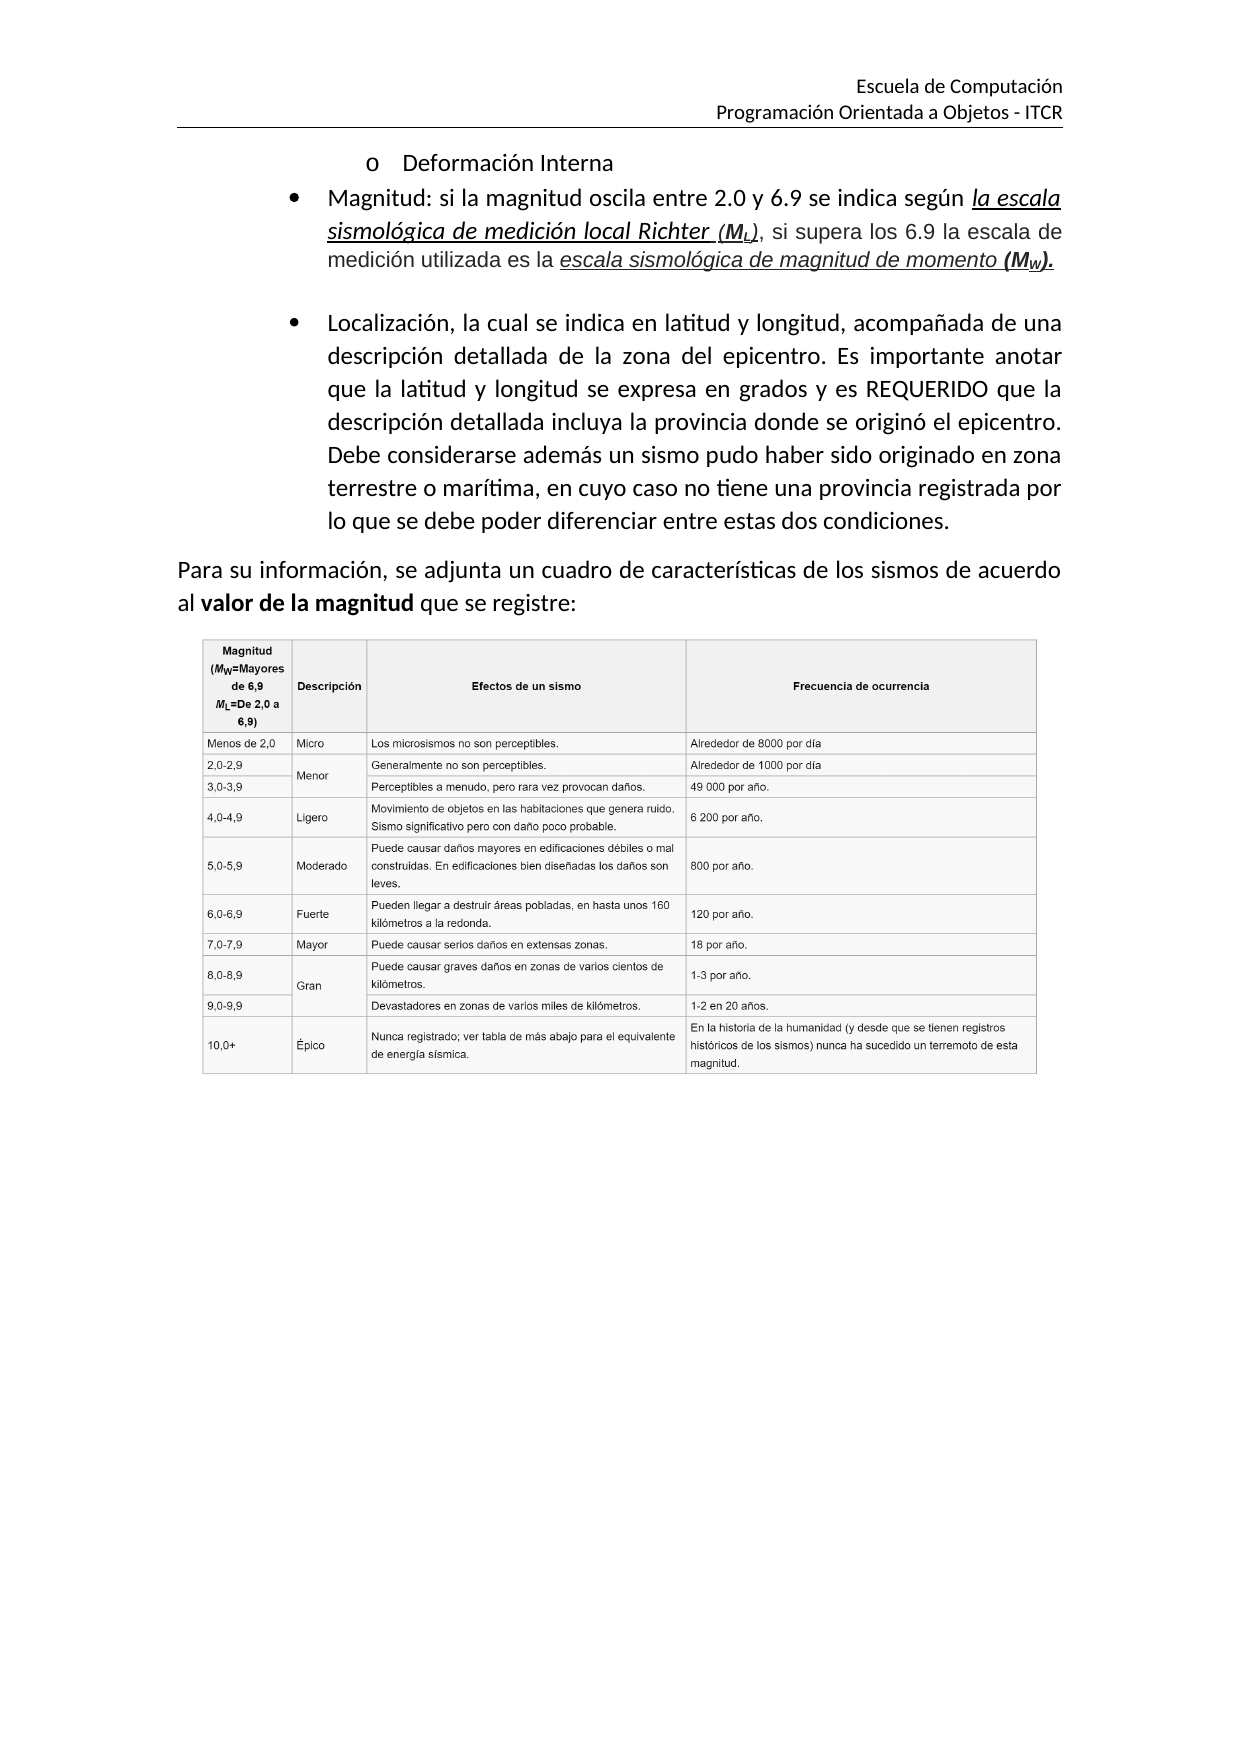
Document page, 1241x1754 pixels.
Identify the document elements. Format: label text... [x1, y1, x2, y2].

list Deformación Interna [365, 148, 1063, 179]
picture [199, 637, 1042, 1078]
text Para su información, se adjunta un cuadro de características de los sismos de acuerdo al valor de la magnitud que se registre: [177, 554, 1063, 618]
list Magnitud: si la magnitud oscila entre 2.0 y 6.9 se indica según la escala sismológica de medición local Richter (ML), si supera los 6.9 la escala de medición utilizada es la escala sismológica de magnitud de momento (MW). [290, 182, 1063, 272]
list Localización, la cual se indica en latitud y longitud, acompañada de una descripción detallada de la zona del epicentro. Es importante anotar que la latitud y longitud se expresa en grados y es REQUERIDO que la descripción detallada incluya la provincia donde se originó el epicentro. Debe considerarse además un sismo pudo haber sido originado en zona terrestre o marítima, en cuyo caso no tiene una provincia registrada por lo que se debe poder diferenciar entre estas dos condiciones. [290, 307, 1063, 535]
